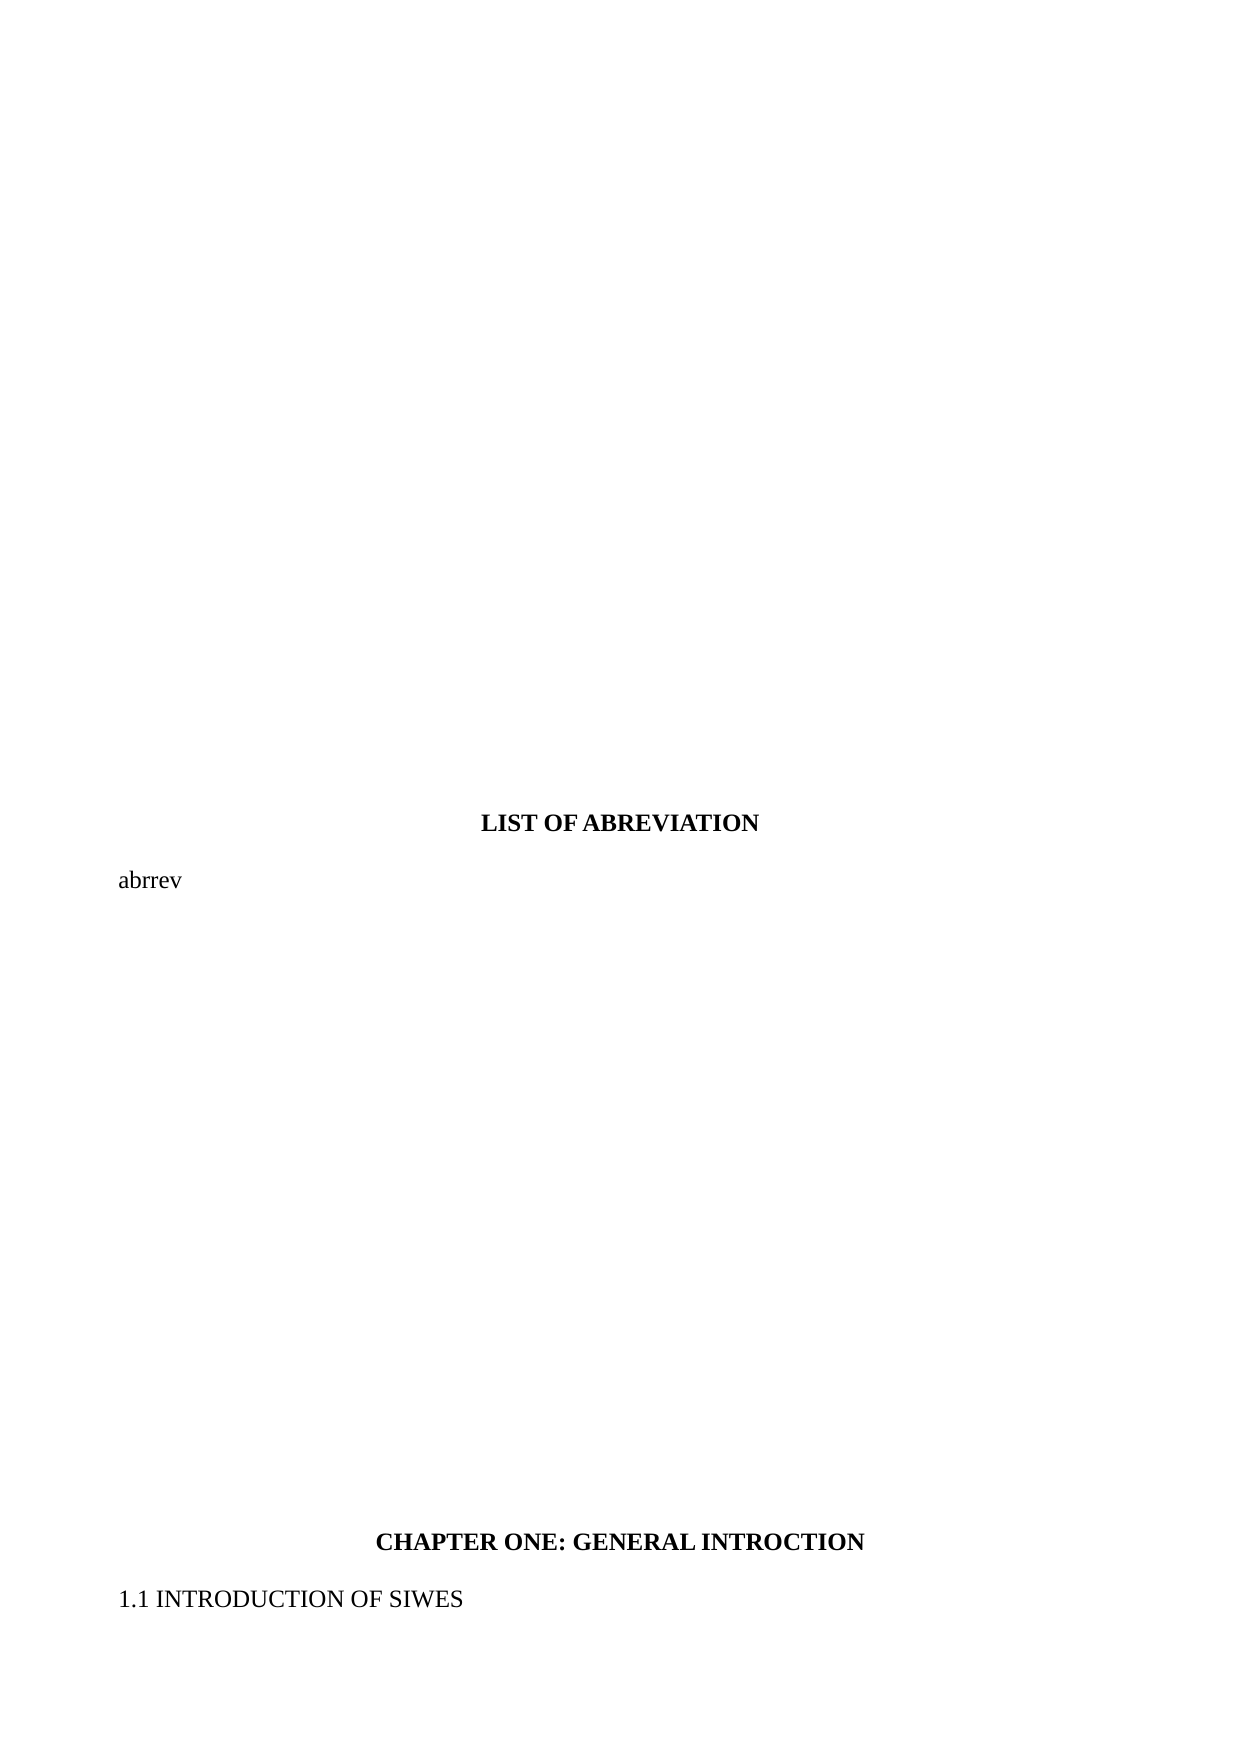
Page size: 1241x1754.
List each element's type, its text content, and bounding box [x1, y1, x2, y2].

text LIST OF ABREVIATION [118, 808, 1122, 837]
text CHAPTER ONE: GENERAL INTROCTION [118, 1527, 1122, 1556]
text 1.1 INTRODUCTION OF SIWES [118, 1584, 1122, 1613]
text abrrev [118, 866, 1122, 894]
